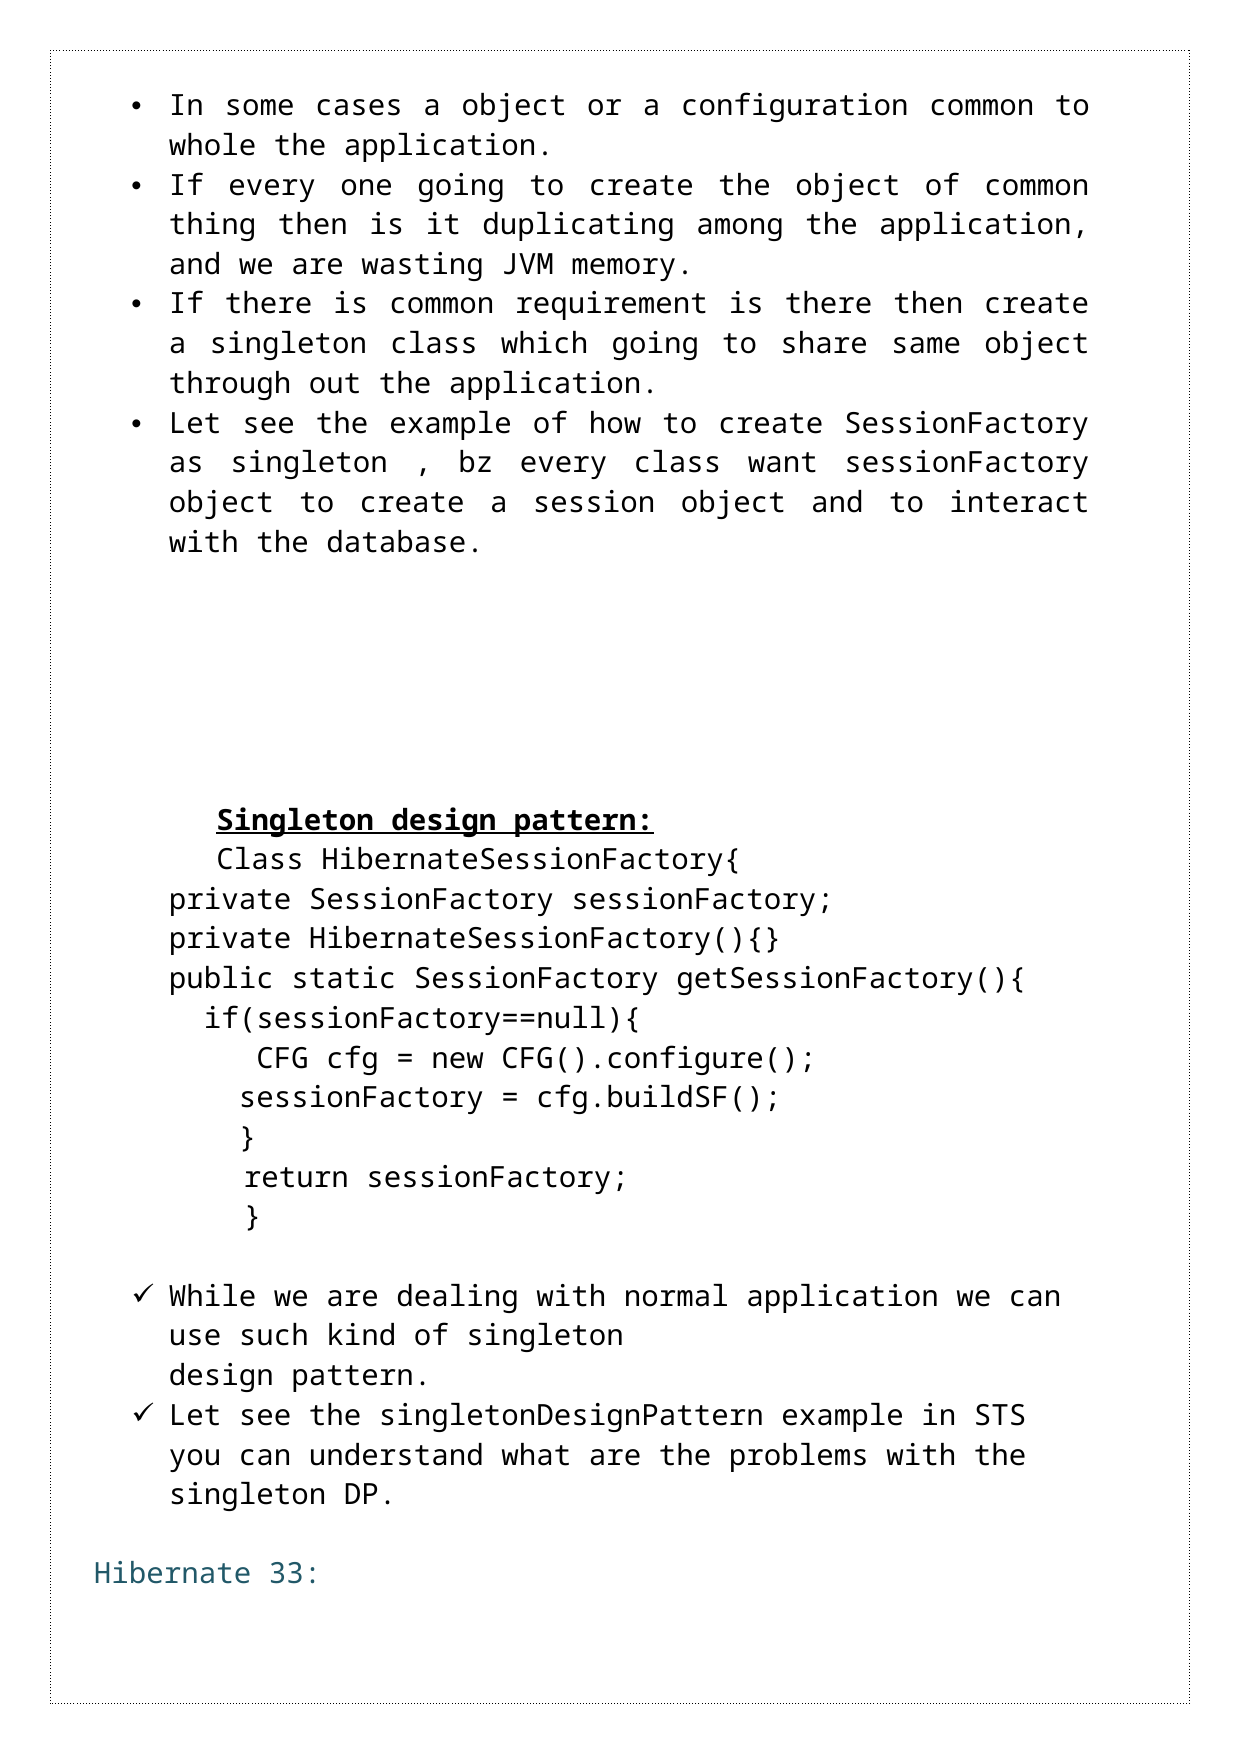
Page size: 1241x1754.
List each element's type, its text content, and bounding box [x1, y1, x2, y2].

list Let see the example of how to create SessionFactory as singleton , bz every class want sessionFactory object to create a session object and to interact with the database. [131, 402, 1090, 561]
text public static SessionFactory getSessionFactory(){ [94, 957, 1090, 997]
text Class HibernateSessionFactory{ [94, 838, 1090, 878]
text } [94, 1196, 1090, 1235]
text } [94, 1116, 1090, 1156]
list In some cases a object or a configuration common to whole the application. [131, 84, 1090, 164]
list If there is common requirement is there then create a singleton class which going to share same object through out the application. [131, 283, 1090, 402]
text CFG cfg = new CFG().configure(); [94, 1037, 1090, 1077]
text Hibernate 33: [94, 1553, 1090, 1592]
text Singleton design pattern: [94, 799, 1090, 838]
text private HibernateSessionFactory(){} [94, 918, 1090, 957]
text sessionFactory = cfg.buildSF(); [94, 1077, 1090, 1116]
text design pattern. [169, 1354, 1090, 1394]
list If every one going to create the object of common thing then is it duplicating among the application, and we are wasting JVM memory. [131, 164, 1090, 283]
list Let see the singletonDesignPattern example in STS you can understand what are the problems with the singleton DP. [131, 1394, 1090, 1513]
text return sessionFactory; [94, 1156, 1090, 1196]
list While we are dealing with normal application we can use such kind of singleton [131, 1275, 1090, 1354]
text private SessionFactory sessionFactory; [94, 878, 1090, 918]
text if(sessionFactory==null){ [94, 997, 1090, 1037]
